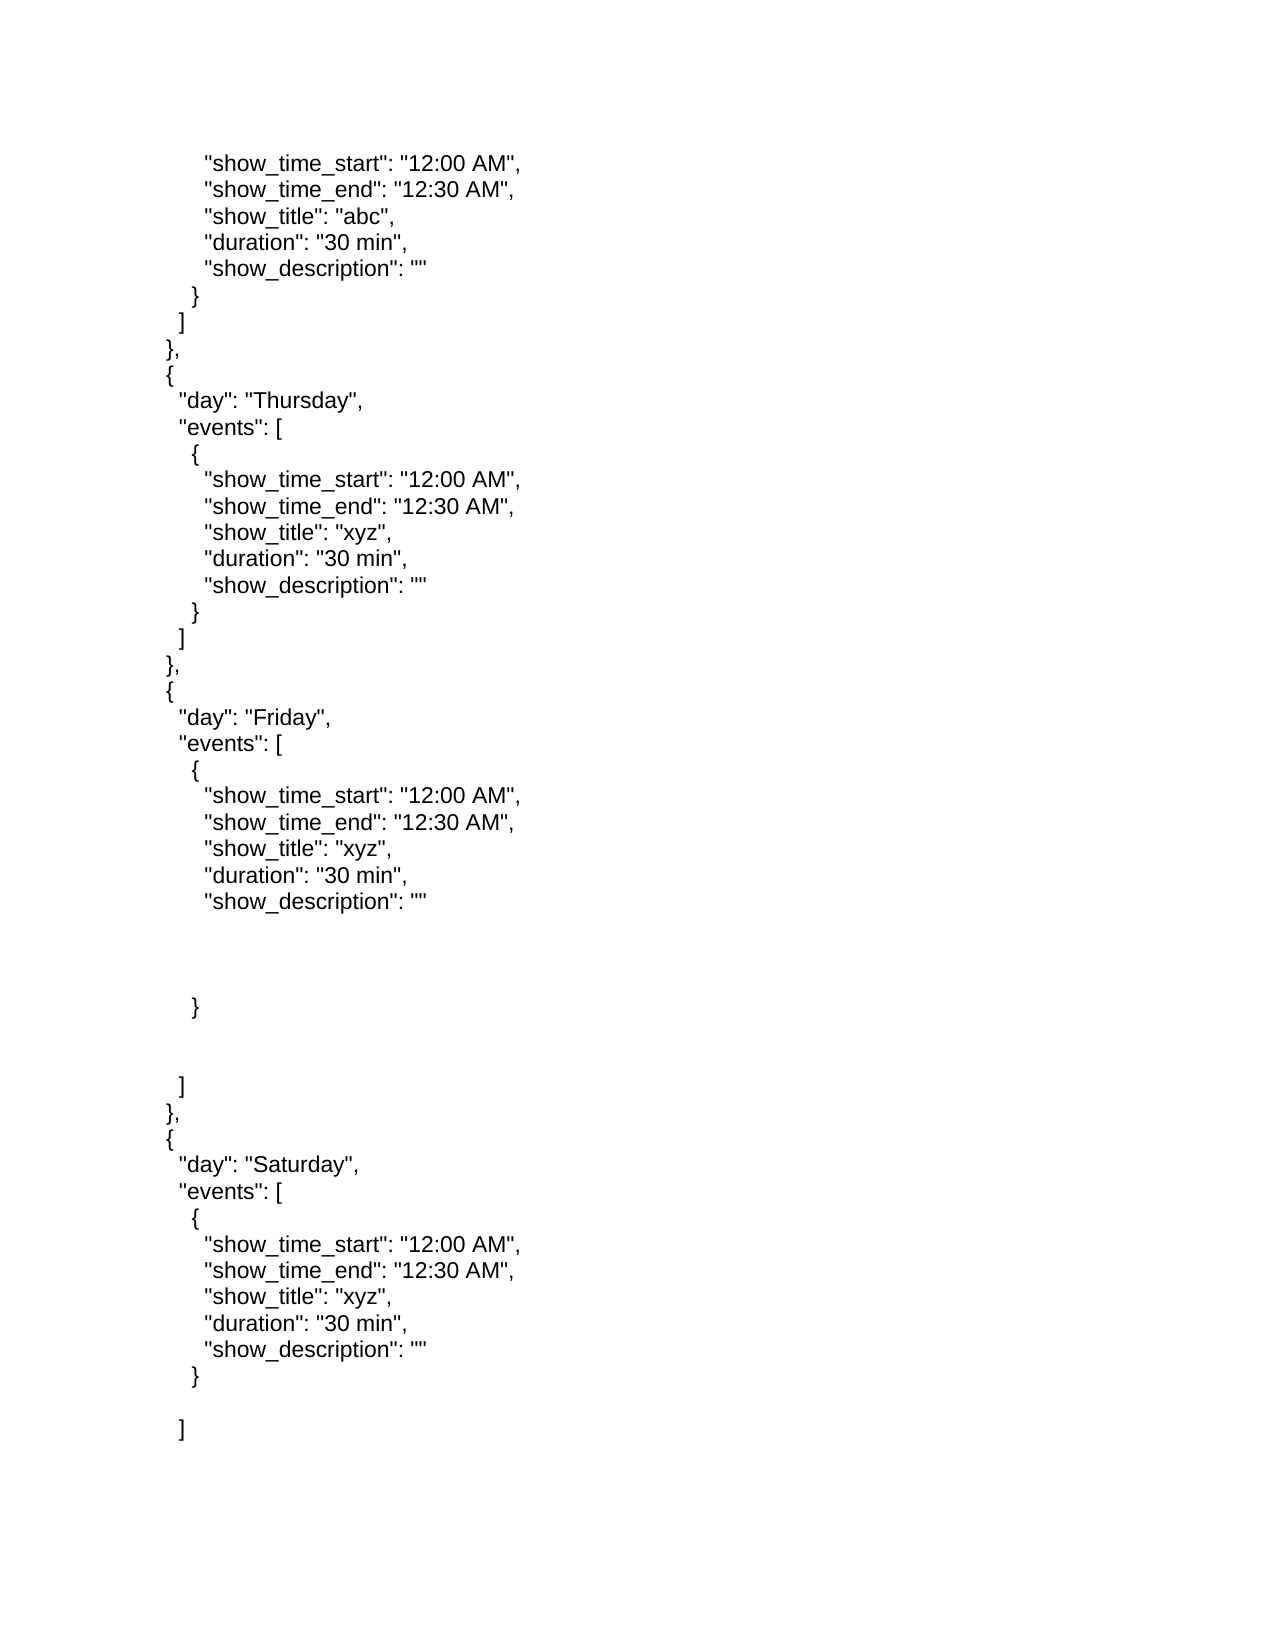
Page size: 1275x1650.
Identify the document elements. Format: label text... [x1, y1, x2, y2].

text } [141, 1362, 1125, 1389]
text "show_description": "" [141, 888, 1125, 914]
text "events": [ [141, 1178, 1125, 1204]
text "show_title": "xyz", [141, 1283, 1125, 1309]
text "duration": "30 min", [141, 545, 1125, 572]
text "show_time_end": "12:30 AM", [141, 809, 1125, 835]
text "events": [ [141, 413, 1125, 440]
text }, [141, 334, 1125, 361]
text "show_description": "" [141, 1336, 1125, 1362]
text }, [141, 1099, 1125, 1125]
text "show_description": "" [141, 572, 1125, 598]
text "day": "Friday", [141, 703, 1125, 730]
text "duration": "30 min", [141, 1309, 1125, 1336]
text "show_title": "xyz", [141, 519, 1125, 545]
text "show_title": "xyz", [141, 835, 1125, 862]
text "show_time_start": "12:00 AM", [141, 1231, 1125, 1257]
text "show_title": "abc", [141, 203, 1125, 229]
text ] [141, 308, 1125, 334]
text { [141, 440, 1125, 466]
text { [141, 361, 1125, 387]
text ] [141, 1415, 1125, 1441]
text ] [141, 624, 1125, 651]
text "show_time_end": "12:30 AM", [141, 1257, 1125, 1283]
text { [141, 1125, 1125, 1151]
text "show_time_end": "12:30 AM", [141, 176, 1125, 203]
text "show_time_start": "12:00 AM", [141, 782, 1125, 809]
text } [141, 282, 1125, 308]
text { [141, 756, 1125, 782]
text }, [141, 651, 1125, 677]
text "day": "Saturday", [141, 1151, 1125, 1178]
text "day": "Thursday", [141, 387, 1125, 413]
text "show_time_end": "12:30 AM", [141, 493, 1125, 519]
text "events": [ [141, 730, 1125, 756]
text } [141, 993, 1125, 1020]
text "show_time_start": "12:00 AM", [141, 150, 1125, 176]
text "show_description": "" [141, 255, 1125, 282]
text } [141, 598, 1125, 624]
text { [141, 1204, 1125, 1231]
text "show_time_start": "12:00 AM", [141, 466, 1125, 493]
text { [141, 677, 1125, 703]
text "duration": "30 min", [141, 862, 1125, 888]
text "duration": "30 min", [141, 229, 1125, 255]
text ] [141, 1072, 1125, 1099]
